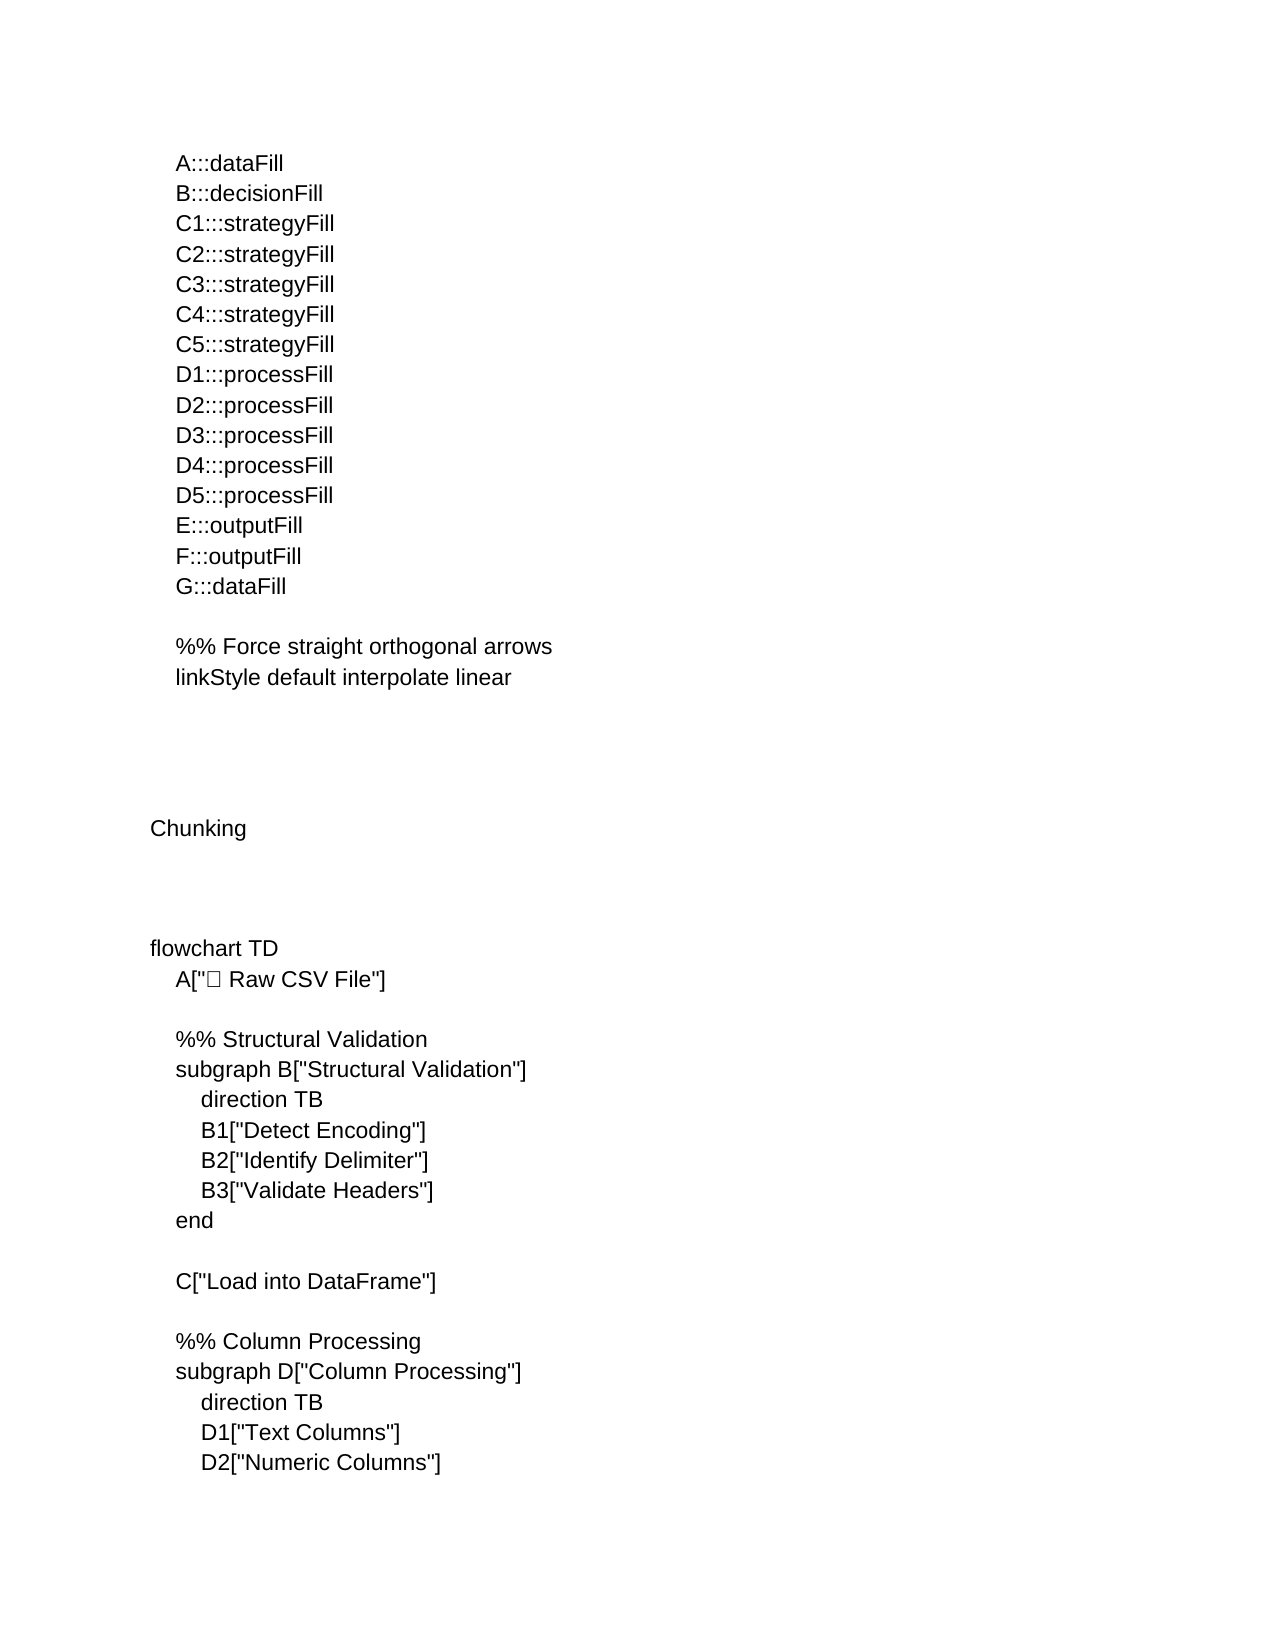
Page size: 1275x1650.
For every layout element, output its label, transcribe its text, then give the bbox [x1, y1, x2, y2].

text B2["Identify Delimiter"] [150, 1147, 1125, 1173]
text C3:::strategyFill [150, 271, 1125, 297]
text D2["Numeric Columns"] [150, 1449, 1125, 1475]
text %% Structural Validation [150, 1026, 1125, 1052]
text flowchart TD [150, 935, 1125, 962]
text E:::outputFill [150, 512, 1125, 539]
text C["Load into DataFrame"] [150, 1268, 1125, 1294]
text B3["Validate Headers"] [150, 1177, 1125, 1203]
text B1["Detect Encoding"] [150, 1117, 1125, 1143]
text C4:::strategyFill [150, 301, 1125, 327]
text F:::outputFill [150, 543, 1125, 569]
text D4:::processFill [150, 452, 1125, 478]
text A["📁 Raw CSV File"] [150, 966, 1125, 992]
text D2:::processFill [150, 392, 1125, 418]
text C2:::strategyFill [150, 241, 1125, 267]
text D5:::processFill [150, 482, 1125, 509]
text D3:::processFill [150, 422, 1125, 448]
text C5:::strategyFill [150, 331, 1125, 358]
text Chunking [150, 814, 1125, 841]
text direction TB [150, 1086, 1125, 1113]
text G:::dataFill [150, 573, 1125, 599]
text D1:::processFill [150, 361, 1125, 388]
text A:::dataFill [150, 150, 1125, 176]
text %% Column Processing [150, 1328, 1125, 1354]
text %% Force straight orthogonal arrows [150, 633, 1125, 660]
text subgraph D["Column Processing"] [150, 1358, 1125, 1385]
text D1["Text Columns"] [150, 1419, 1125, 1445]
text B:::decisionFill [150, 180, 1125, 207]
text linkStyle default interpolate linear [150, 663, 1125, 690]
text end [150, 1207, 1125, 1234]
text subgraph B["Structural Validation"] [150, 1056, 1125, 1083]
text C1:::strategyFill [150, 210, 1125, 237]
text direction TB [150, 1388, 1125, 1415]
